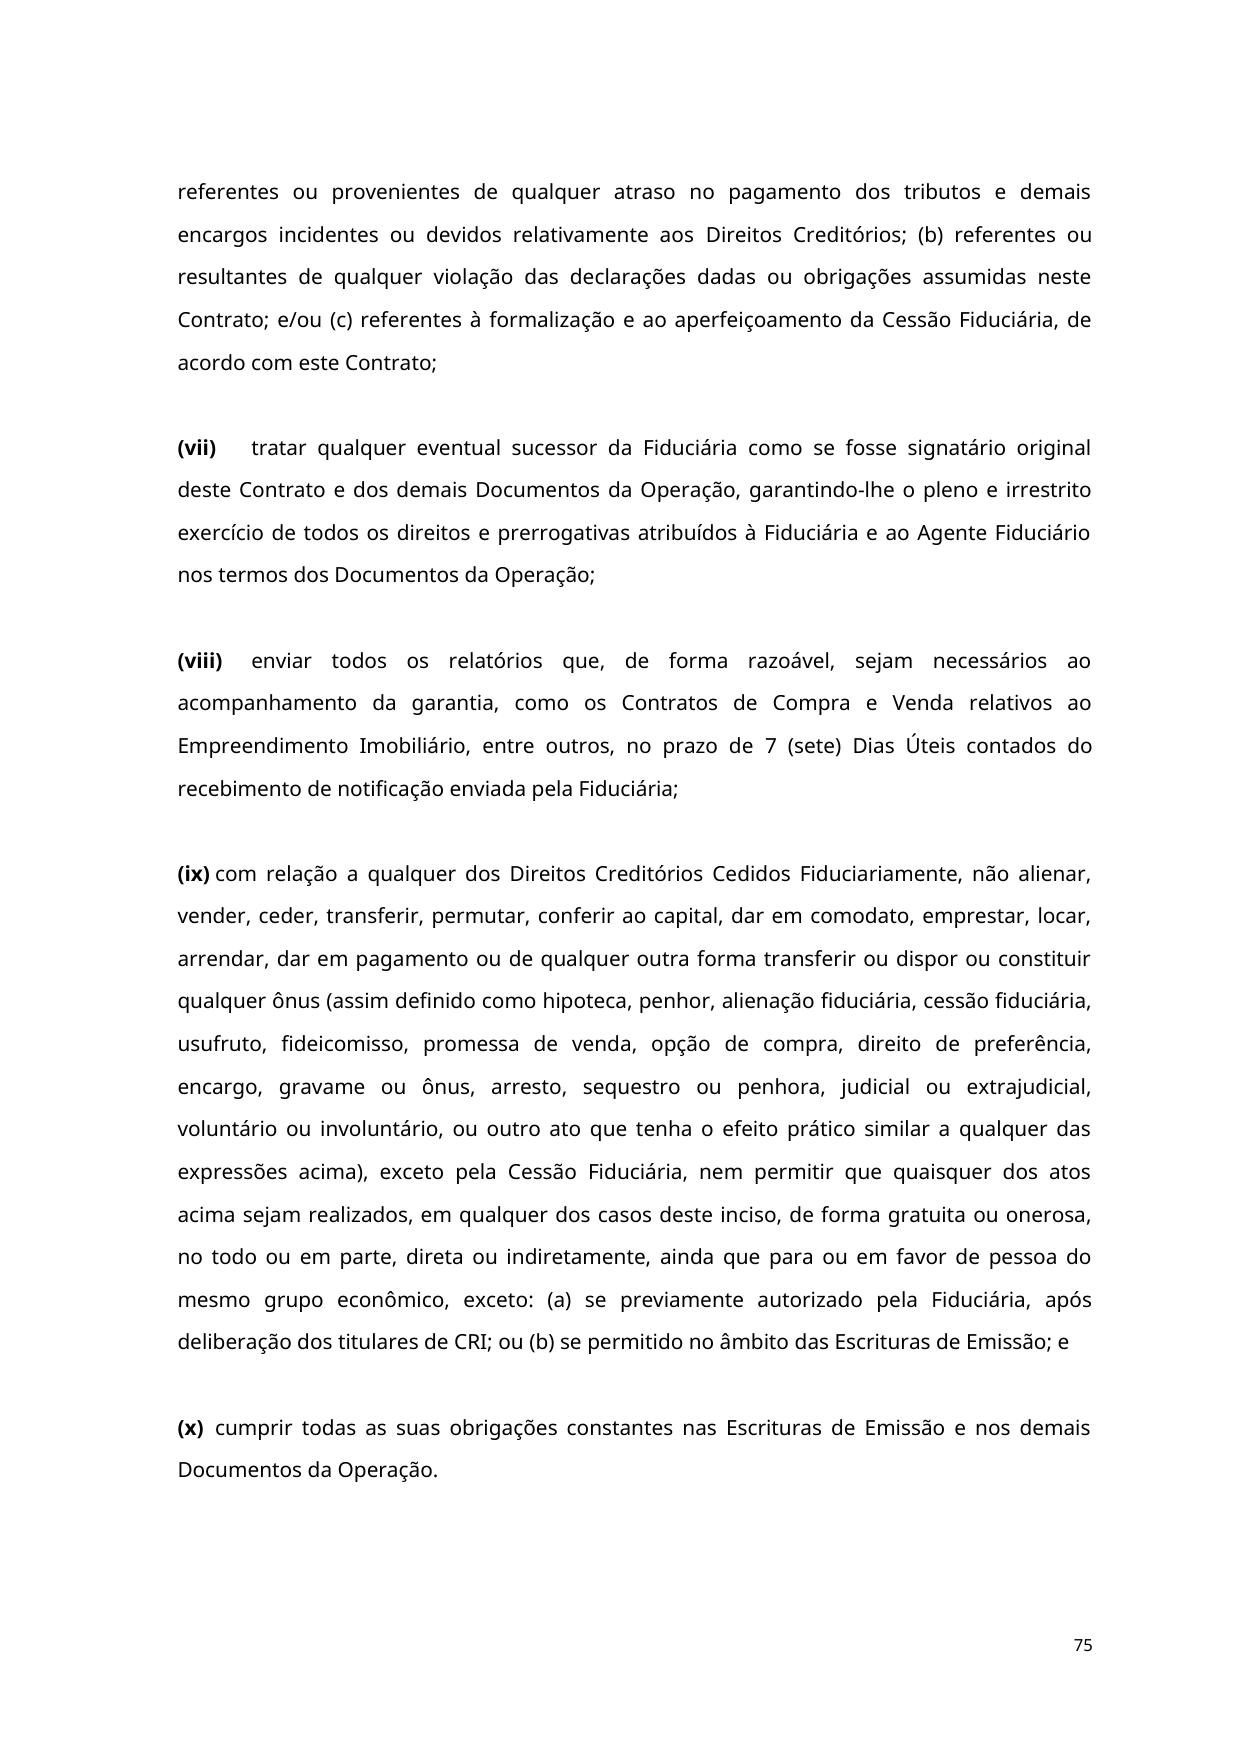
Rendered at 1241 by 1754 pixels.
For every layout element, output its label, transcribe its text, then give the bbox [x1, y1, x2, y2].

list enviar todos os relatórios que, de forma razoável, sejam necessários ao acompanhamento da garantia, como os Contratos de Compra e Venda relativos ao Empreendimento Imobiliário, entre outros, no prazo de 7 (sete) Dias Úteis contados do recebimento de notificação enviada pela Fiduciária; [177, 646, 1092, 802]
list tratar qualquer eventual sucessor da Fiduciária como se fosse signatário original deste Contrato e dos demais Documentos da Operação, garantindo-lhe o pleno e irrestrito exercício de todos os direitos e prerrogativas atribuídos à Fiduciária e ao Agente Fiduciário nos termos dos Documentos da Operação; [177, 433, 1092, 589]
list cumprir todas as suas obrigações constantes nas Escrituras de Emissão e nos demais Documentos da Operação. [177, 1413, 1092, 1484]
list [177, 177, 1092, 376]
list com relação a qualquer dos Direitos Creditórios Cedidos Fiduciariamente, não alienar, vender, ceder, transferir, permutar, conferir ao capital, dar em comodato, emprestar, locar, arrendar, dar em pagamento ou de qualquer outra forma transferir ou dispor ou constituir qualquer ônus (assim definido como hipoteca, penhor, alienação fiduciária, cessão fiduciária, usufruto, fideicomisso, promessa de venda, opção de compra, direito de preferência, encargo, gravame ou ônus, arresto, sequestro ou penhora, judicial ou extrajudicial, voluntário ou involuntário, ou outro ato que tenha o efeito prático similar a qualquer das expressões acima), exceto pela Cessão Fiduciária, nem permitir que quaisquer dos atos acima sejam realizados, em qualquer dos casos deste inciso, de forma gratuita ou onerosa, no todo ou em parte, direta ou indiretamente, ainda que para ou em favor de pessoa do mesmo grupo econômico, exceto: (a) se previamente autorizado pela Fiduciária, após deliberação dos titulares de CRI; ou (b) se permitido no âmbito das Escrituras de Emissão; e [177, 859, 1092, 1356]
